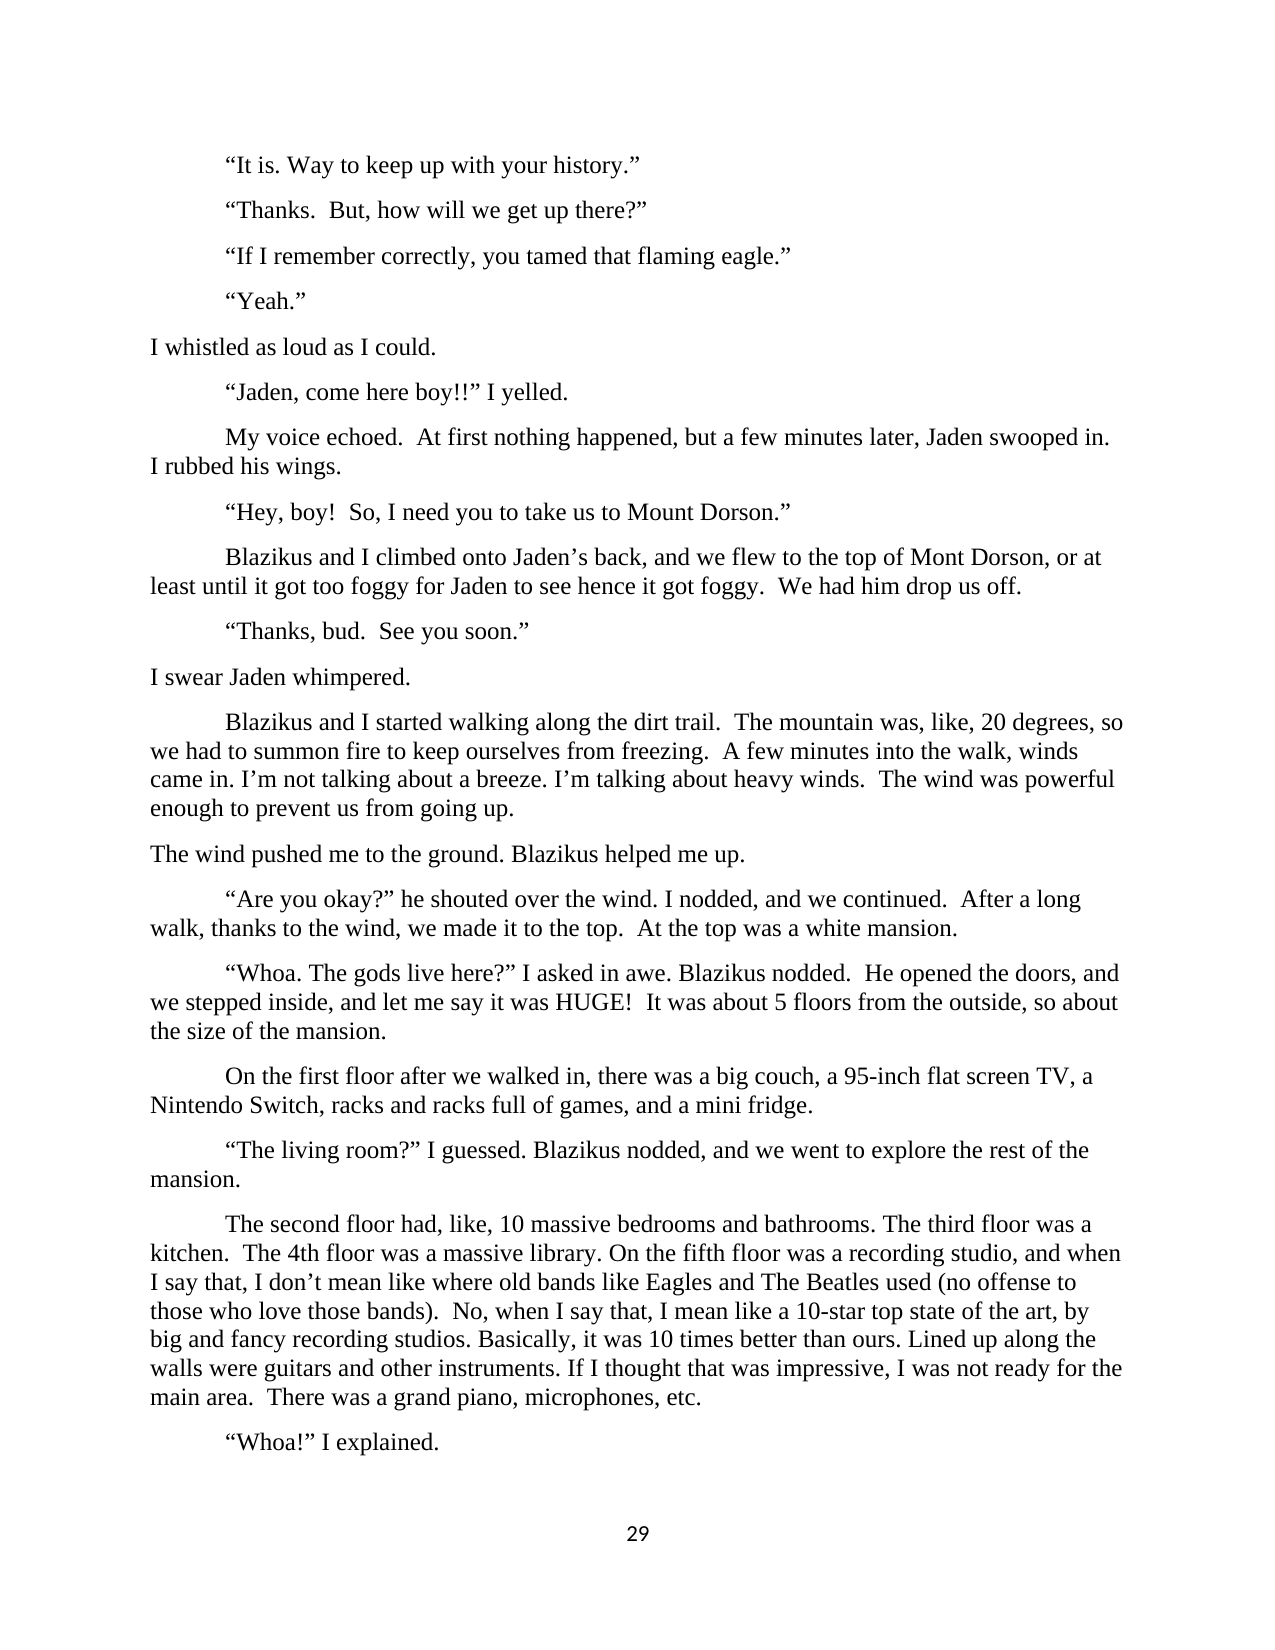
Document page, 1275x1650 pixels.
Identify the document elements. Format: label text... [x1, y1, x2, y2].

text “Yeah.” [150, 286, 1125, 315]
text “Are you okay?” he shouted over the wind. I nodded, and we continued. After a long walk, thanks to the wind, we made it to the top. At the top was a white mansion. [150, 884, 1125, 942]
text Blazikus and I started walking along the dirt trail. The mountain was, like, 20 degrees, so we had to summon fire to keep ourselves from freezing. A few minutes into the walk, winds came in. I’m not talking about a breeze. I’m talking about heavy winds. The wind was powerful enough to prevent us from going up. [150, 707, 1125, 822]
text The wind pushed me to the ground. Blazikus helped me up. [150, 839, 1125, 867]
text On the first floor after we walked in, there was a big couch, a 95-inch flat screen TV, a Nintendo Switch, racks and racks full of games, and a mini fridge. [150, 1061, 1125, 1119]
text “If I remember correctly, you tamed that flaming eagle.” [150, 241, 1125, 269]
text “The living room?” I guessed. Blazikus nodded, and we went to explore the rest of the mansion. [150, 1135, 1125, 1193]
text “Thanks, bud. See you soon.” [150, 616, 1125, 645]
text I swear Jaden whimpered. [150, 662, 1125, 690]
text “It is. Way to keep up with your history.” [150, 150, 1125, 179]
text I whistled as loud as I could. [150, 332, 1125, 360]
text The second floor had, like, 10 massive bedrooms and bathrooms. The third floor was a kitchen. The 4th floor was a massive library. On the fifth floor was a recording studio, and when I say that, I don’t mean like where old bands like Eagles and The Beatles used (no offense to those who love those bands). No, when I say that, I mean like a 10-star top state of the art, by big and fancy recording studios. Basically, it was 10 times better than ours. Lined up along the walls were guitars and other instruments. If I thought that was impressive, I was not ready for the main area. There was a grand piano, microphones, etc. [150, 1209, 1125, 1411]
text “Hey, boy! So, I need you to take us to Mount Dorson.” [150, 497, 1125, 525]
text “Whoa. The gods live here?” I asked in awe. Blazikus nodded. He opened the doors, and we stepped inside, and let me say it was HUGE! It was about 5 floors from the outside, so about the size of the mansion. [150, 958, 1125, 1044]
text “Thanks. But, how will we get up there?” [150, 195, 1125, 224]
text Blazikus and I climbed onto Jaden’s back, and we flew to the top of Mont Dorson, or at least until it got too foggy for Jaden to see hence it got foggy. We had him drop us off. [150, 542, 1125, 599]
text “Whoa!” I explained. [150, 1427, 1125, 1456]
text “Jaden, come here boy!!” I yelled. [150, 377, 1125, 406]
text My voice echoed. At first nothing happened, but a few minutes later, Jaden swooped in. I rubbed his wings. [150, 422, 1125, 480]
